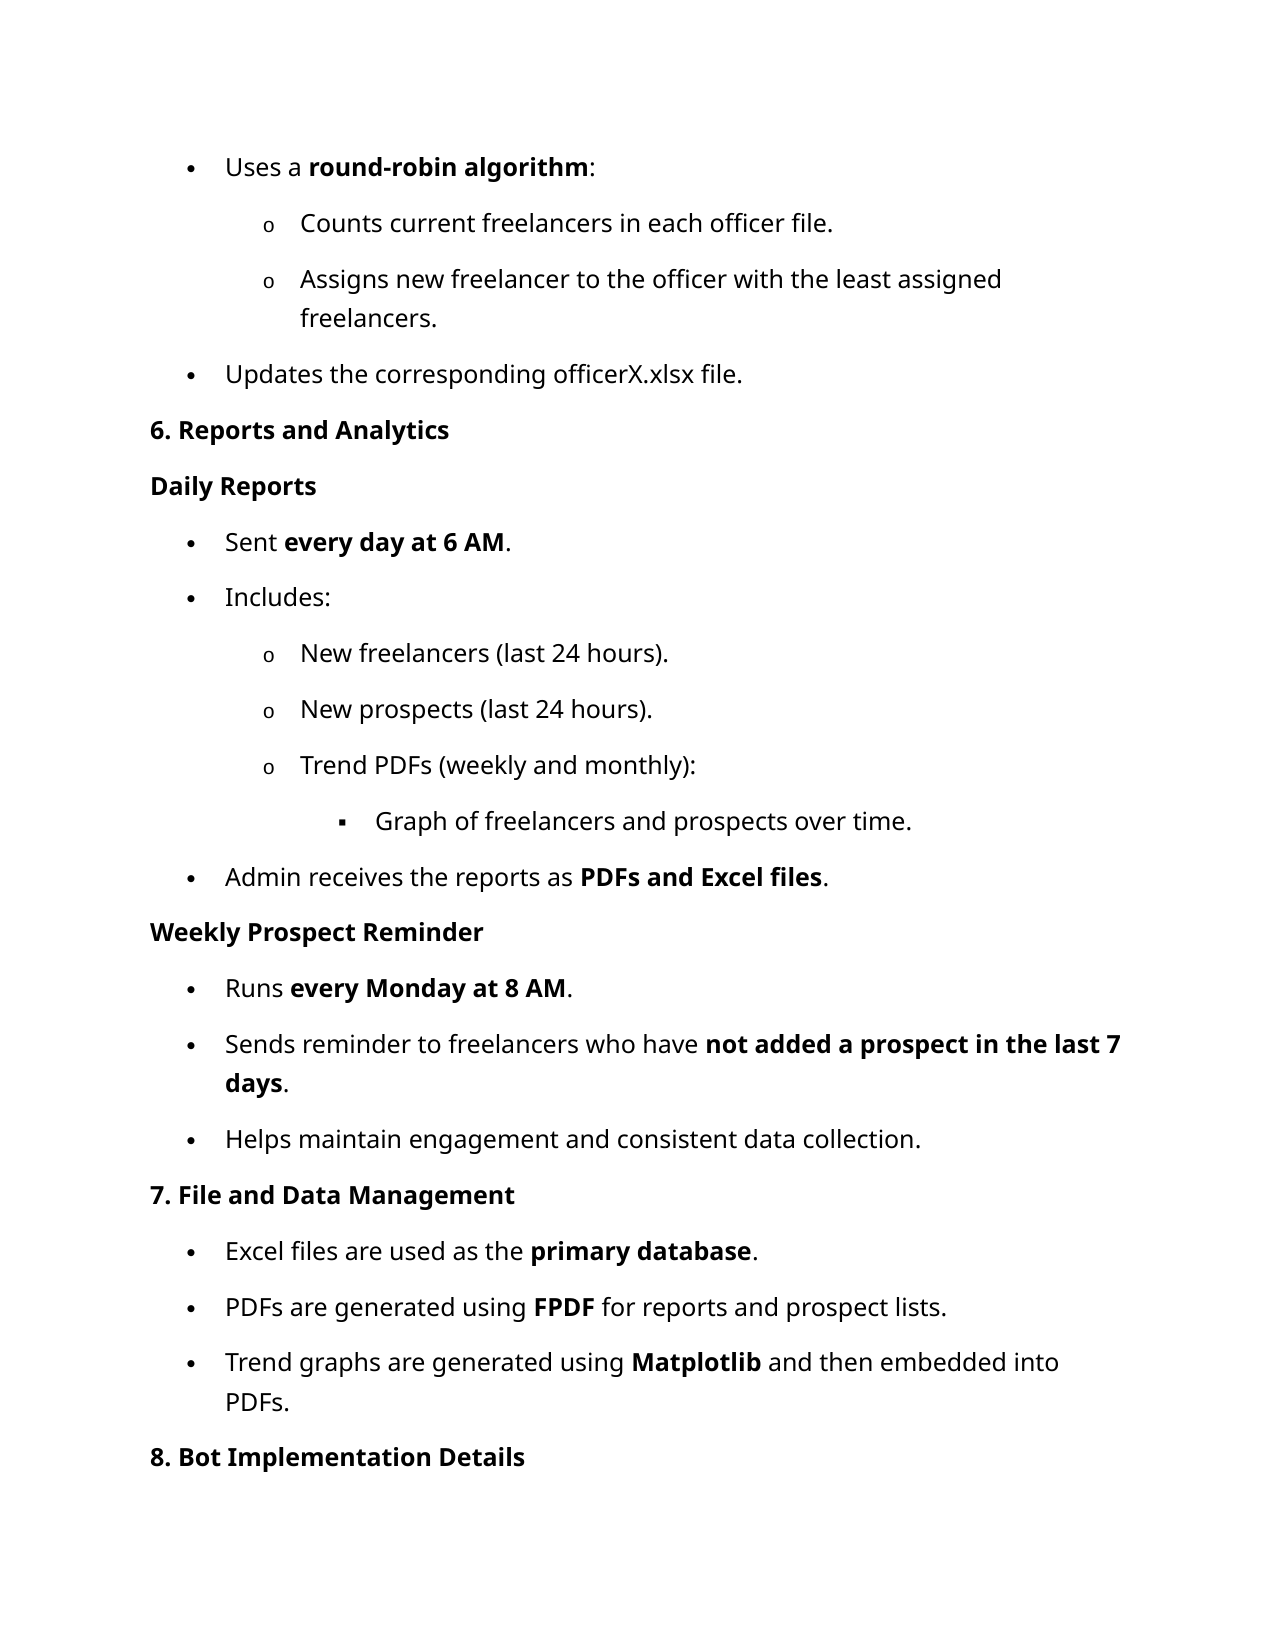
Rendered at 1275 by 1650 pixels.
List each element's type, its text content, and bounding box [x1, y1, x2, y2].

text Daily Reports [150, 468, 1125, 502]
list Assigns new freelancer to the officer with the least assigned freelancers. [262, 262, 1125, 335]
text 6. Reports and Analytics [150, 412, 1125, 447]
list Trend graphs are generated using Matplotlib and then embedded into PDFs. [187, 1345, 1125, 1418]
list Graph of freelancers and prospects over time. [337, 803, 1125, 837]
list Sends reminder to freelancers who have not added a prospect in the last 7 days. [187, 1027, 1125, 1100]
text 7. File and Data Management [150, 1177, 1125, 1212]
list New prospects (last 24 hours). [262, 692, 1125, 726]
list Updates the corresponding officerX.xlsx file. [187, 357, 1125, 391]
list Admin receives the reports as PDFs and Excel files. [187, 859, 1125, 893]
list Sent every day at 6 AM. [187, 524, 1125, 558]
list Runs every Monday at 8 AM. [187, 971, 1125, 1005]
list Helps maintain engagement and consistent data collection. [187, 1122, 1125, 1156]
list Trend PDFs (weekly and monthly): [262, 747, 1125, 782]
text 8. Bot Implementation Details [150, 1440, 1125, 1474]
list Excel files are used as the primary database. [187, 1233, 1125, 1267]
text Weekly Prospect Reminder [150, 915, 1125, 949]
list PDFs are generated using FPDF for reports and prospect lists. [187, 1289, 1125, 1323]
list Uses a round-robin algorithm: [187, 150, 1125, 184]
list New freelancers (last 24 hours). [262, 636, 1125, 670]
list Counts current freelancers in each officer file. [262, 206, 1125, 240]
list Includes: [187, 580, 1125, 614]
